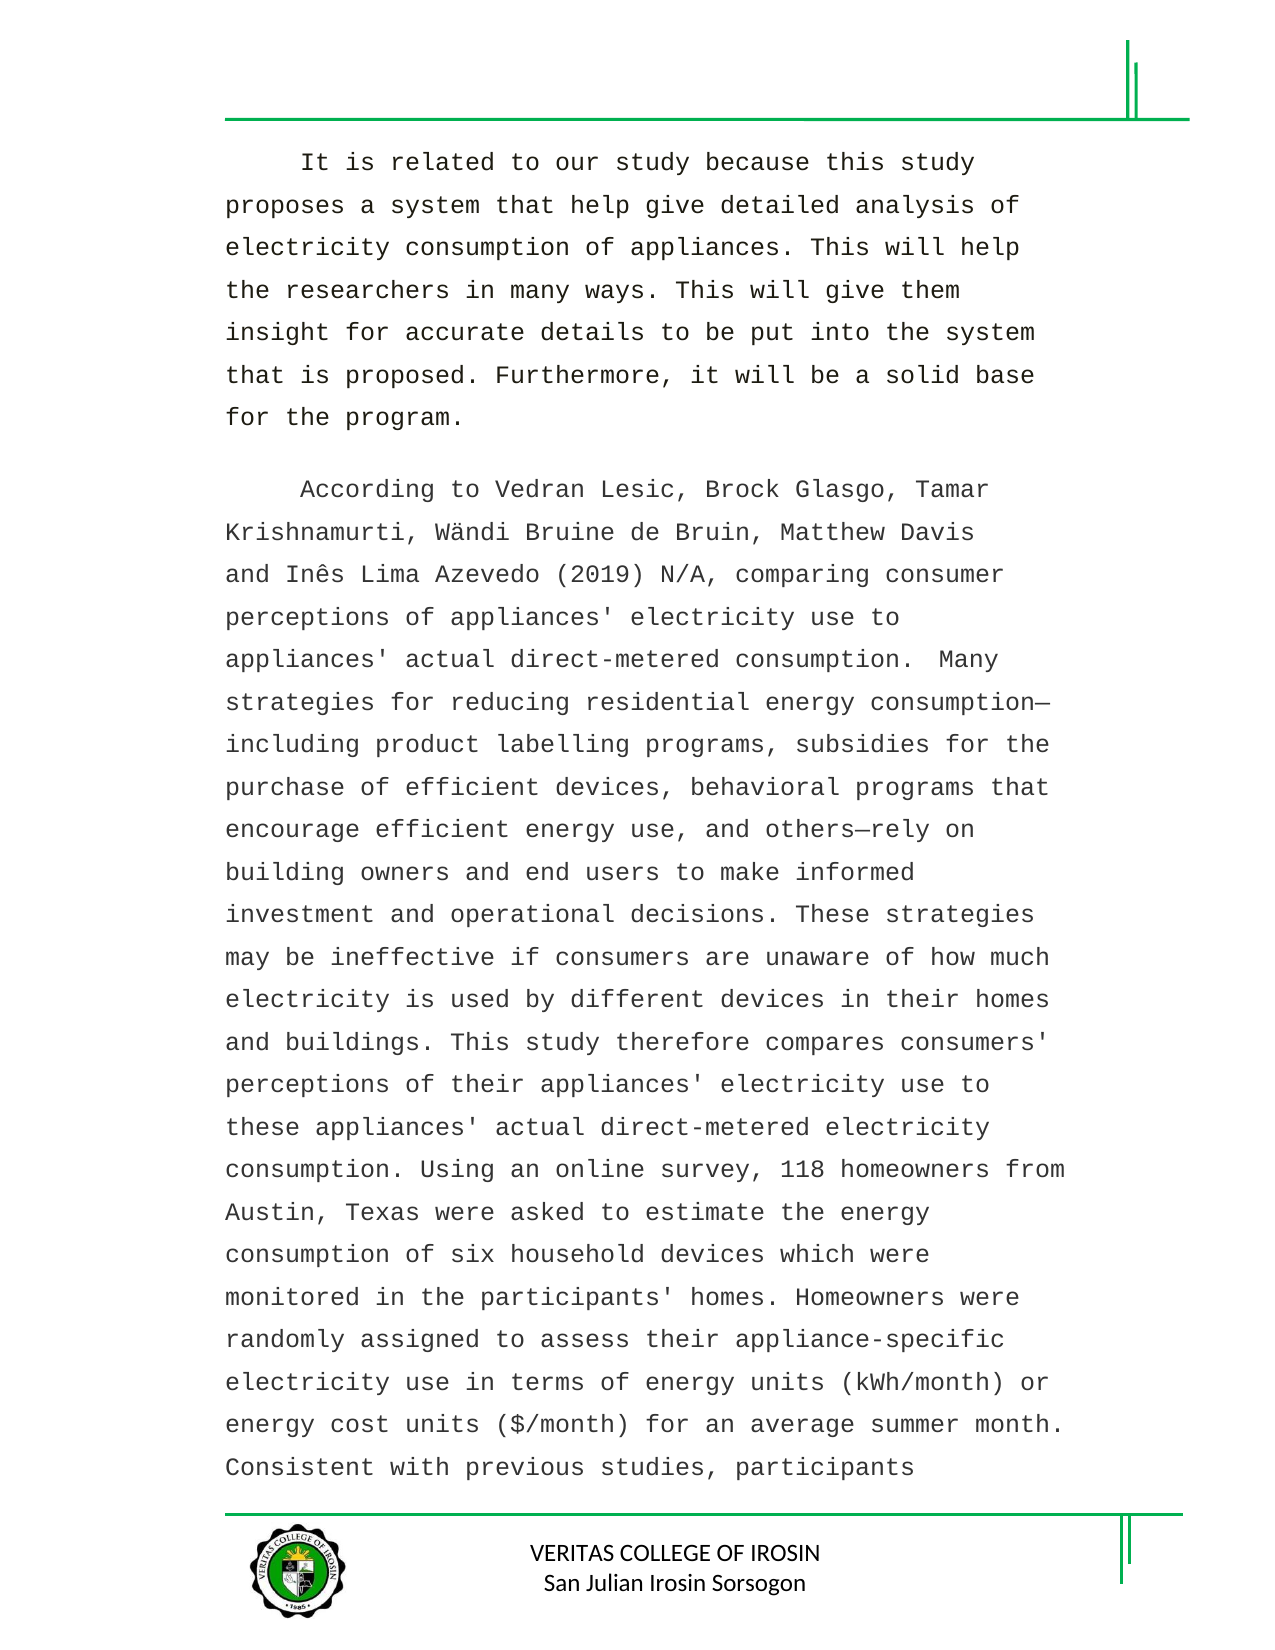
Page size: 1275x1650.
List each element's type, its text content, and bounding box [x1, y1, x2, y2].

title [225, 477, 1077, 1482]
title It is related to our study because this study proposes a system that help give detailed analysis of electricity consumption of appliances. This will help the researchers in many ways. This will give them insight for accurate details to be put into the system that is proposed. Furthermore, it will be a solid base for the program. [225, 150, 1077, 433]
picture [249, 1522, 347, 1619]
